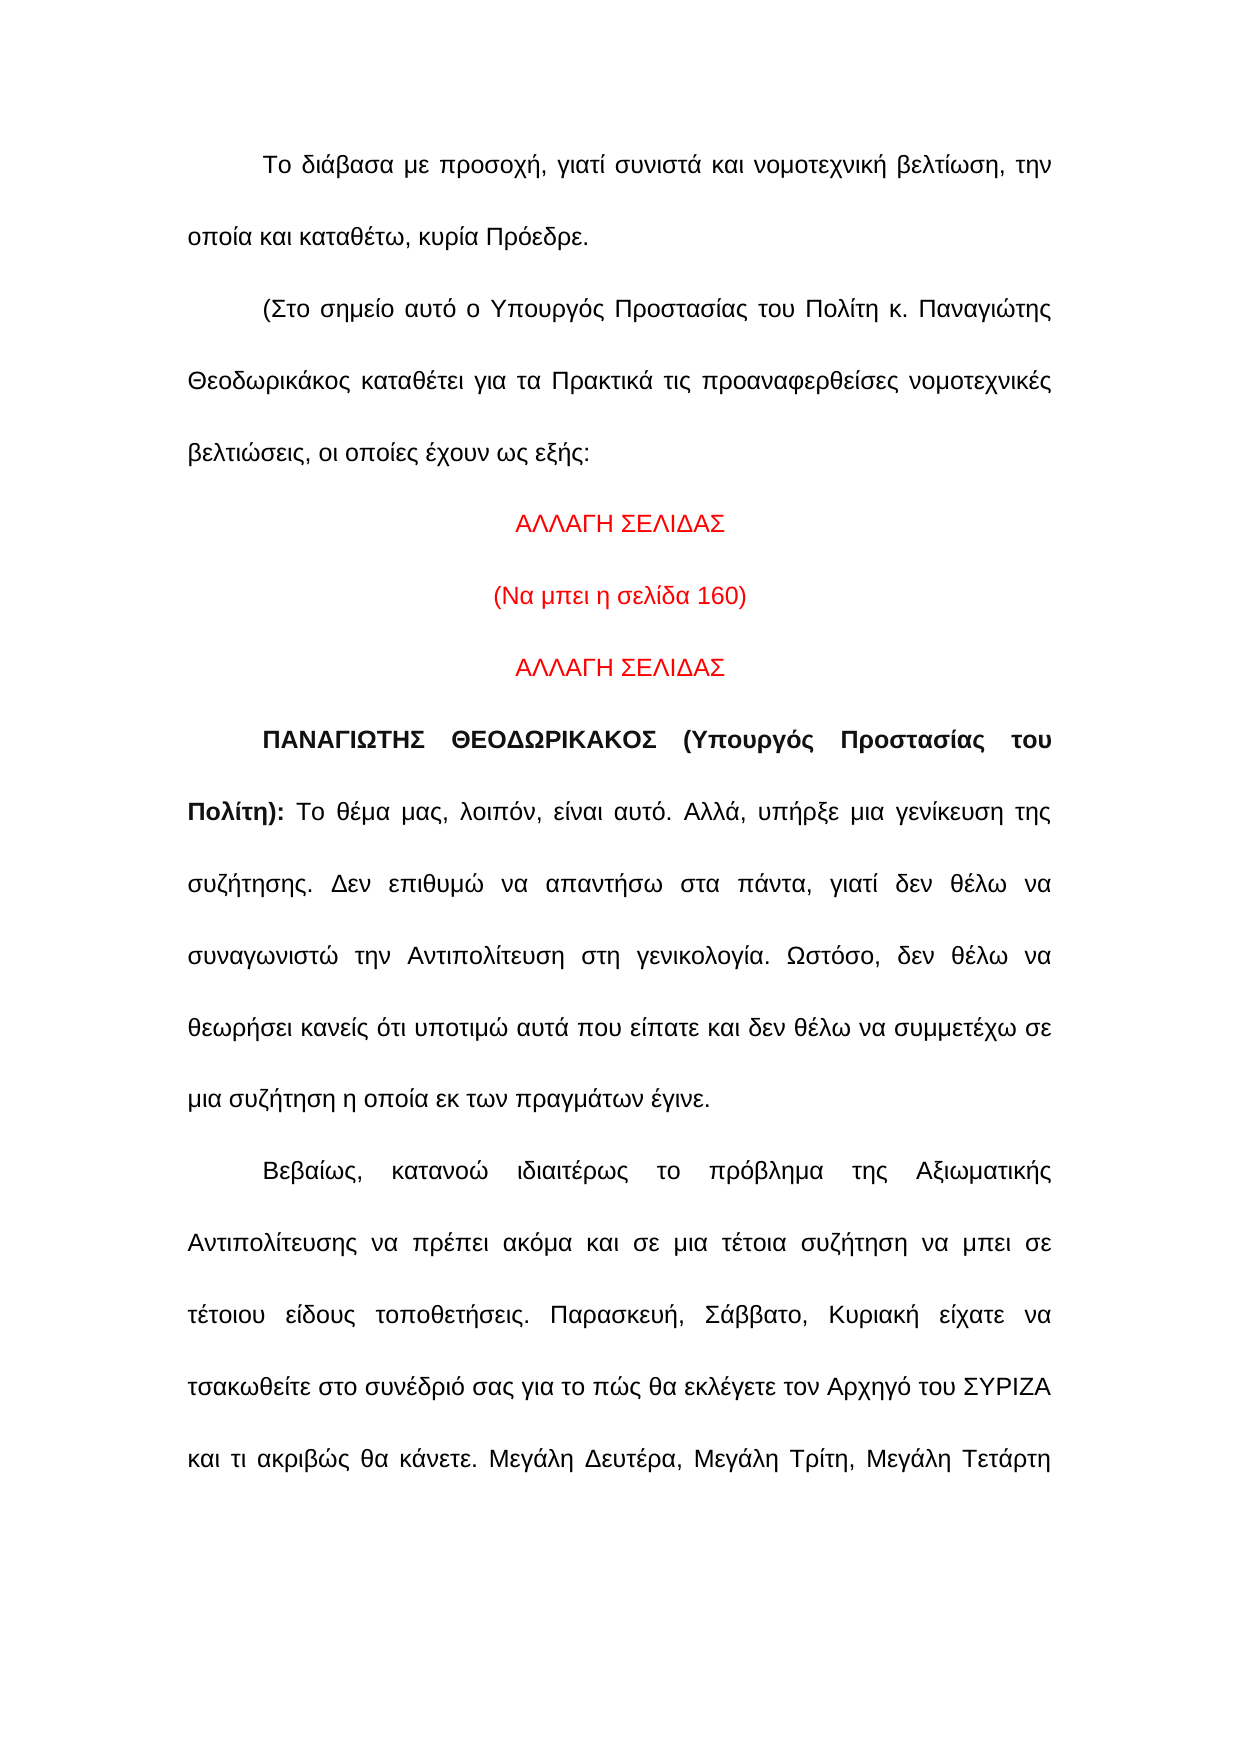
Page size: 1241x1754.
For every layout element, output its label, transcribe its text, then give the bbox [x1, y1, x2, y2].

text ΑΛΛΑΓΗ ΣΕΛΙΔΑΣ [187, 653, 1053, 682]
text (Στο σημείο αυτό ο Υπουργός Προστασίας του Πολίτη κ. Παναγιώτης Θεοδωρικάκος καταθέτει για τα Πρακτικά τις προαναφερθείσες νομοτεχνικές βελτιώσεις, οι οποίες έχουν ως εξής: [187, 294, 1053, 466]
text (Να μπει η σελίδα 160) [187, 581, 1053, 610]
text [187, 1156, 1053, 1472]
text Το διάβασα με προσοχή, γιατί συνιστά και νομοτεχνική βελτίωση, την οποία και καταθέτω, κυρία Πρόεδρε. [187, 150, 1053, 251]
text ΠΑΝΑΓΙΩΤΗΣ ΘΕΟΔΩΡΙΚΑΚΟΣ (Υπουργός Προστασίας του Πολίτη): Το θέμα μας, λοιπόν, είναι αυτό. Αλλά, υπήρξε μια γενίκευση της συζήτησης. Δεν επιθυμώ να απαντήσω στα πάντα, γιατί δεν θέλω να συναγωνιστώ την Αντιπολίτευση στη γενικολογία. Ωστόσο, δεν θέλω να θεωρήσει κανείς ότι υποτιμώ αυτά που είπατε και δεν θέλω να συμμετέχω σε μια συζήτηση η οποία εκ των πραγμάτων έγινε. [187, 725, 1053, 1113]
text ΑΛΛΑΓΗ ΣΕΛΙΔΑΣ [187, 509, 1053, 538]
